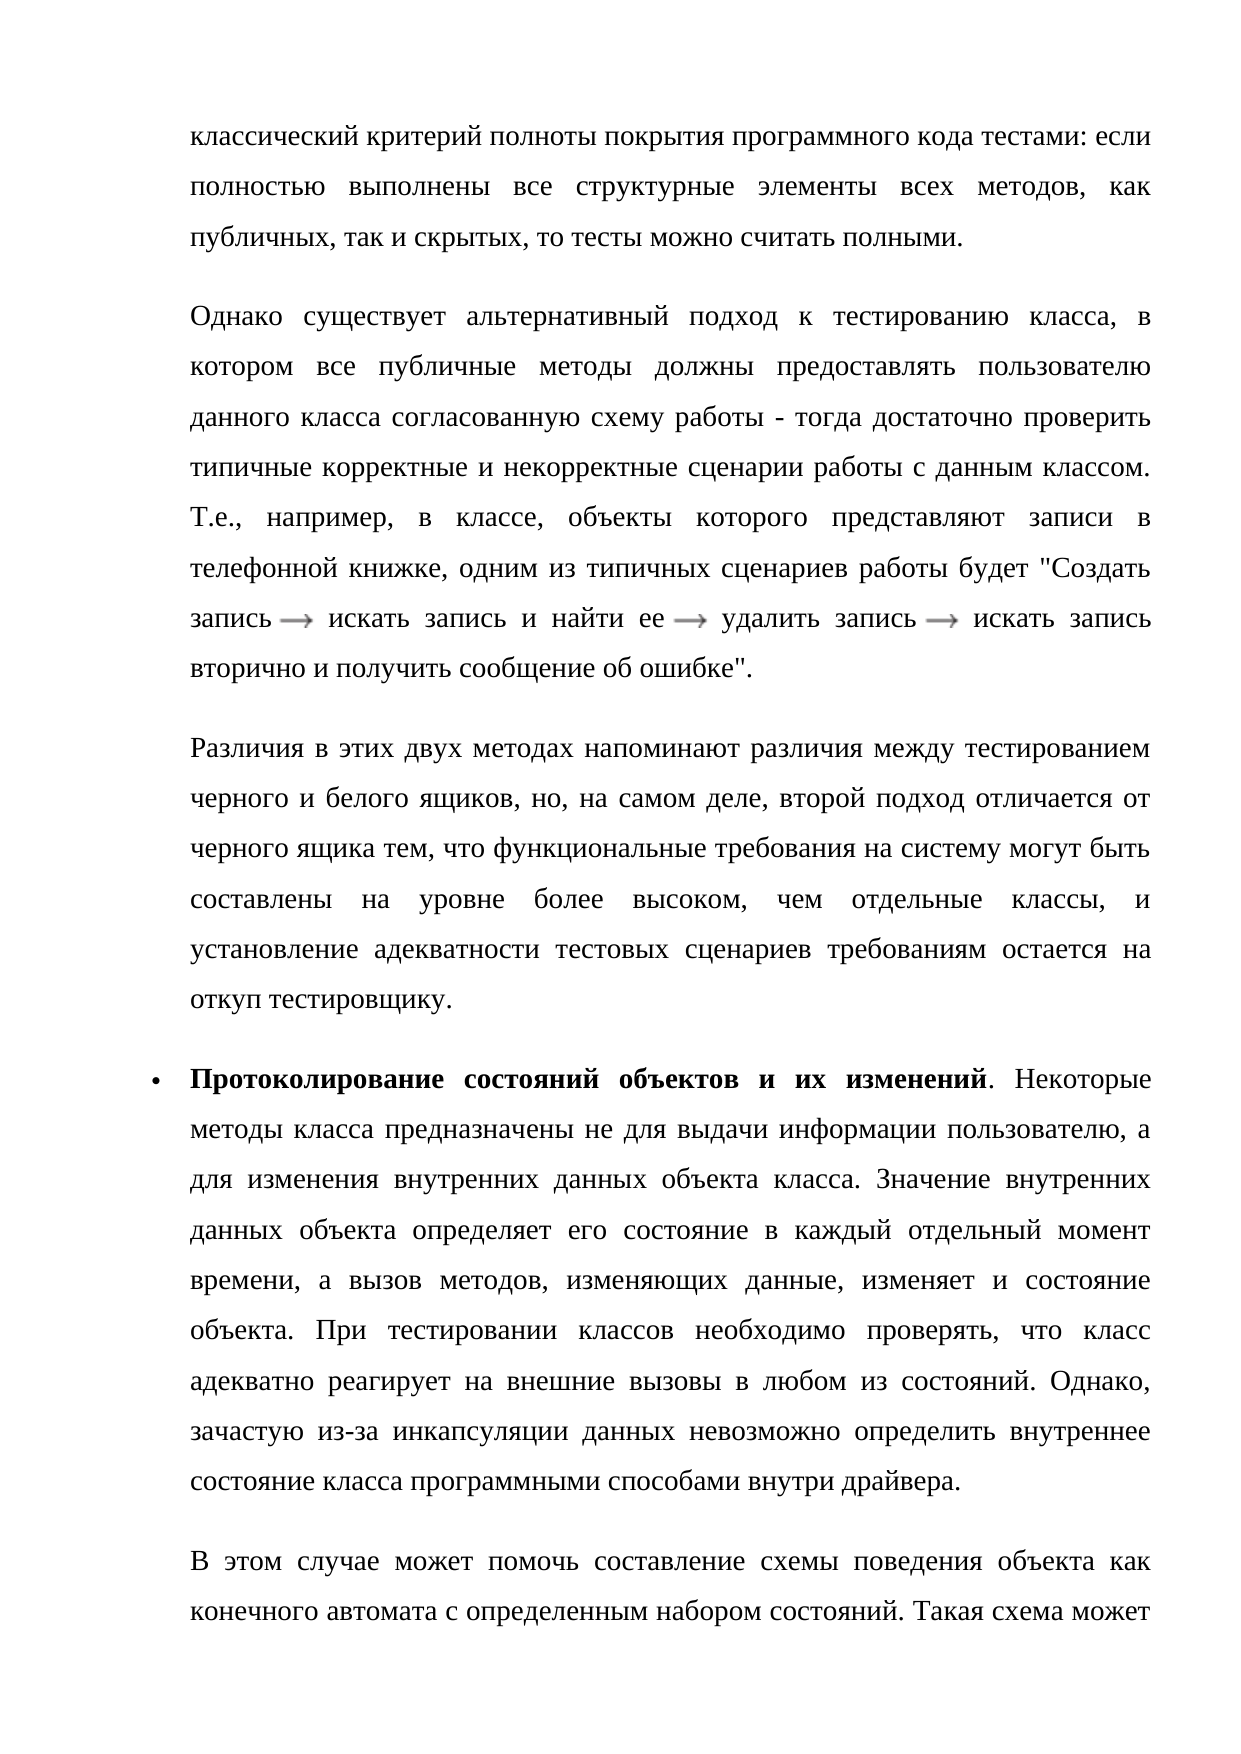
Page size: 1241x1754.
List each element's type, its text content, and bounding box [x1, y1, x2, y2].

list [152, 118, 1152, 252]
picture [278, 614, 321, 628]
text Однако существует альтернативный подход к тестированию класса, в котором все публичные методы должны предоставлять пользователю данного класса согласованную схему работы - тогда достаточно проверить типичные корректные и некорректные сценарии работы с данным классом. Т.е., например, в классе, объекты которого представляют записи в телефонной книжке, одним из типичных сценариев работы будет "Создать запись искать запись и найти ее удалить запись искать запись вторично и получить сообщение об ошибке". [190, 298, 1152, 684]
list Протоколирование состояний объектов и их изменений. Некоторые методы класса предназначены не для выдачи информации пользователю, а для изменения внутренних данных объекта класса. Значение внутренних данных объекта определяет его состояние в каждый отдельный момент времени, а вызов методов, изменяющих данные, изменяет и состояние объекта. При тестировании классов необходимо проверять, что класс адекватно реагирует на внешние вызовы в любом из состояний. Однако, зачастую из-за инкапсуляции данных невозможно определить внутреннее состояние класса программными способами внутри драйвера. [152, 1061, 1152, 1497]
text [190, 1543, 1152, 1627]
picture [924, 614, 966, 628]
picture [672, 614, 715, 628]
text Различия в этих двух методах напоминают различия между тестированием черного и белого ящиков, но, на самом деле, второй подход отличается от черного ящика тем, что функциональные требования на систему могут быть составлены на уровне более высоком, чем отдельные классы, и установление адекватности тестовых сценариев требованиям остается на откуп тестировщику. [190, 730, 1152, 1015]
